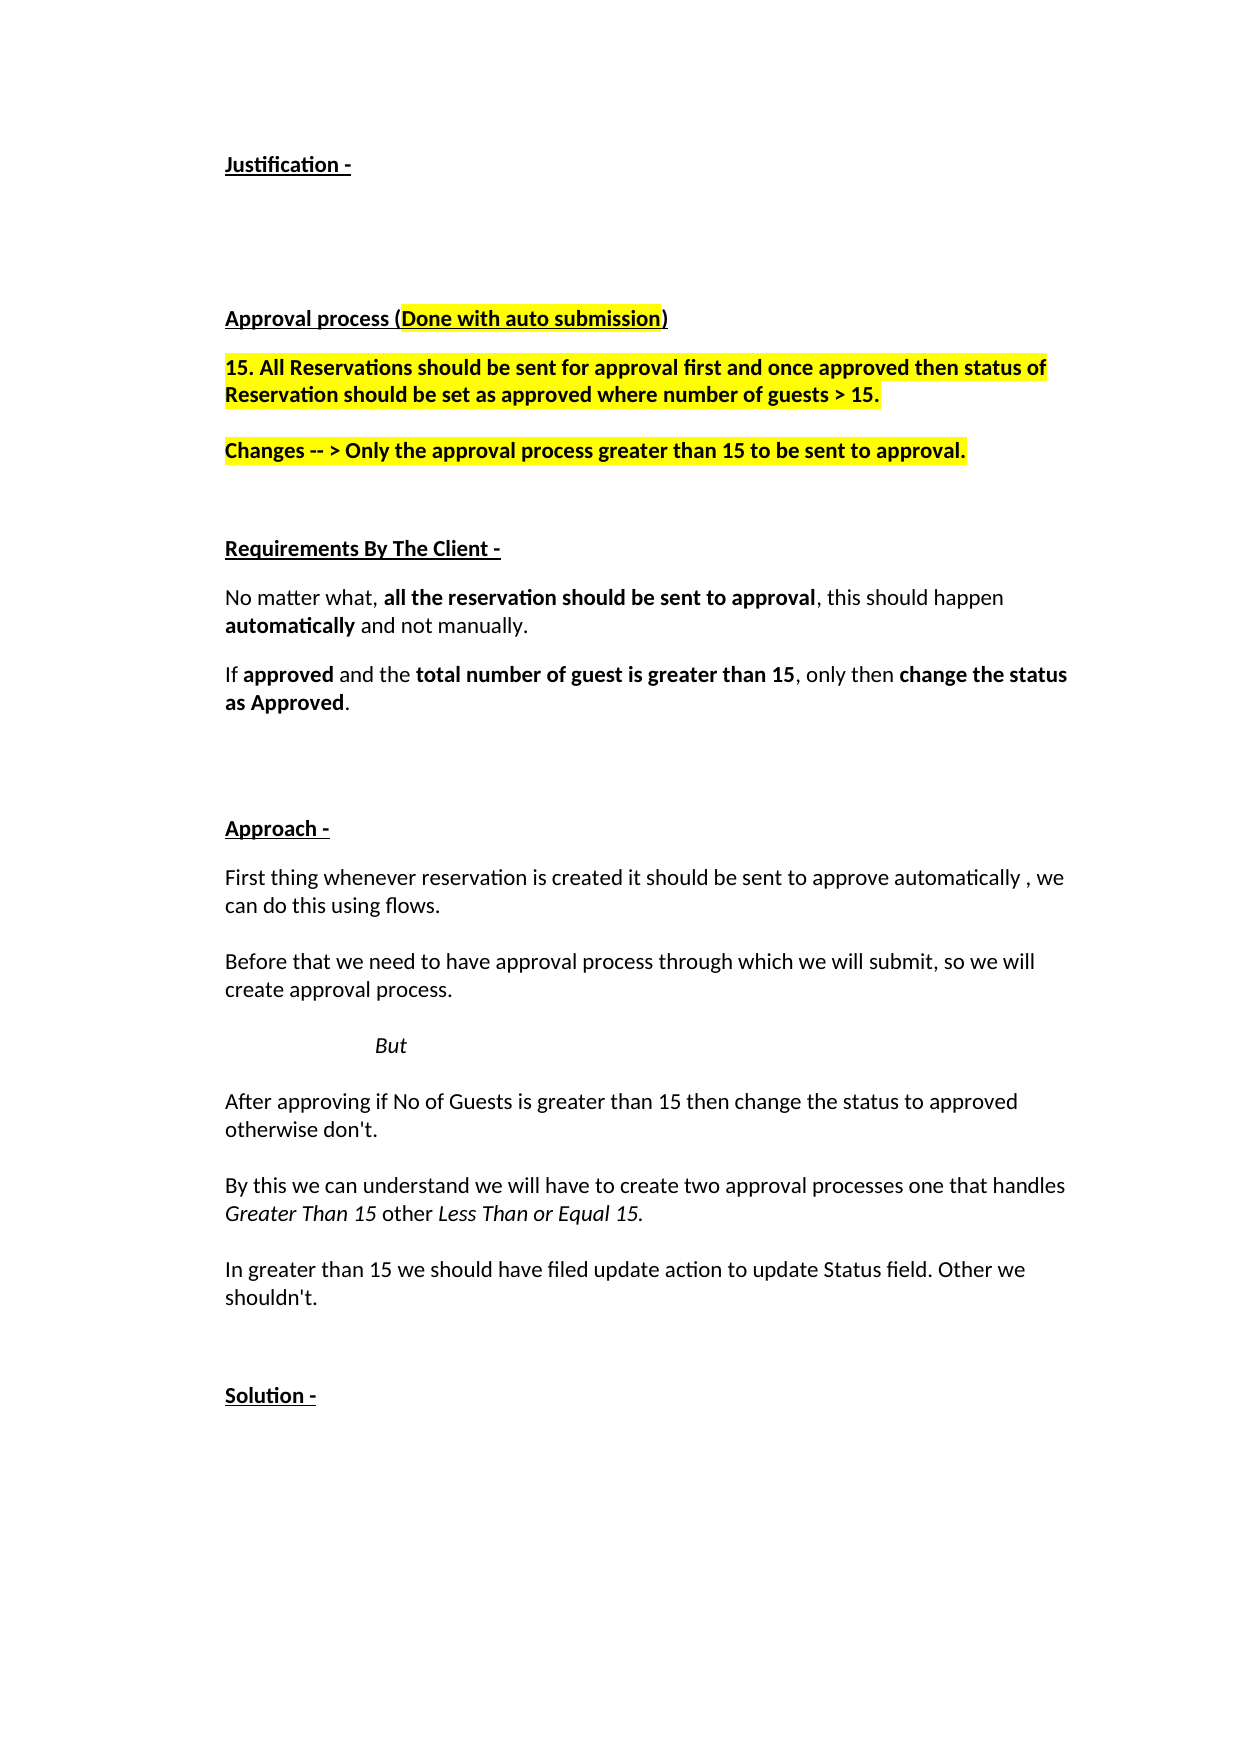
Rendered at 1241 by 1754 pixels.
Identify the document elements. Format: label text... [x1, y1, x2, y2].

text If approved and the total number of guest is greater than 15, only then change the status as Approved. [225, 660, 1090, 716]
text Approach - [225, 786, 1090, 842]
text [225, 150, 1090, 206]
text Solution - [225, 1381, 1090, 1409]
text No matter what, all the reservation should be sent to approval, this should happen automatically and not manually. [225, 583, 1090, 639]
text First thing whenever reservation is created it should be sent to approve automatically , we can do this using flows. Before that we need to have approval process through which we will submit, so we will create approval process. But After approving if No of Guests is greater than 15 then change the status to approved otherwise don't. By this we can understand we will have to create two approval processes one that handles Greater Than 15 other Less Than or Equal 15. In greater than 15 we should have filed update action to update Status field. Other we shouldn't. [225, 863, 1090, 1311]
text Approval process (Done with auto submission) [661, 304, 1090, 332]
text 15. All Reservations should be sent for approval first and once approved then status of Reservation should be set as approved where number of guests > 15. Changes -- > Only the approval process greater than 15 to be sent to approval. [225, 353, 1090, 465]
text Requirements By The Client - [225, 534, 1090, 562]
text Approval process (Done with auto submission) [225, 304, 401, 328]
